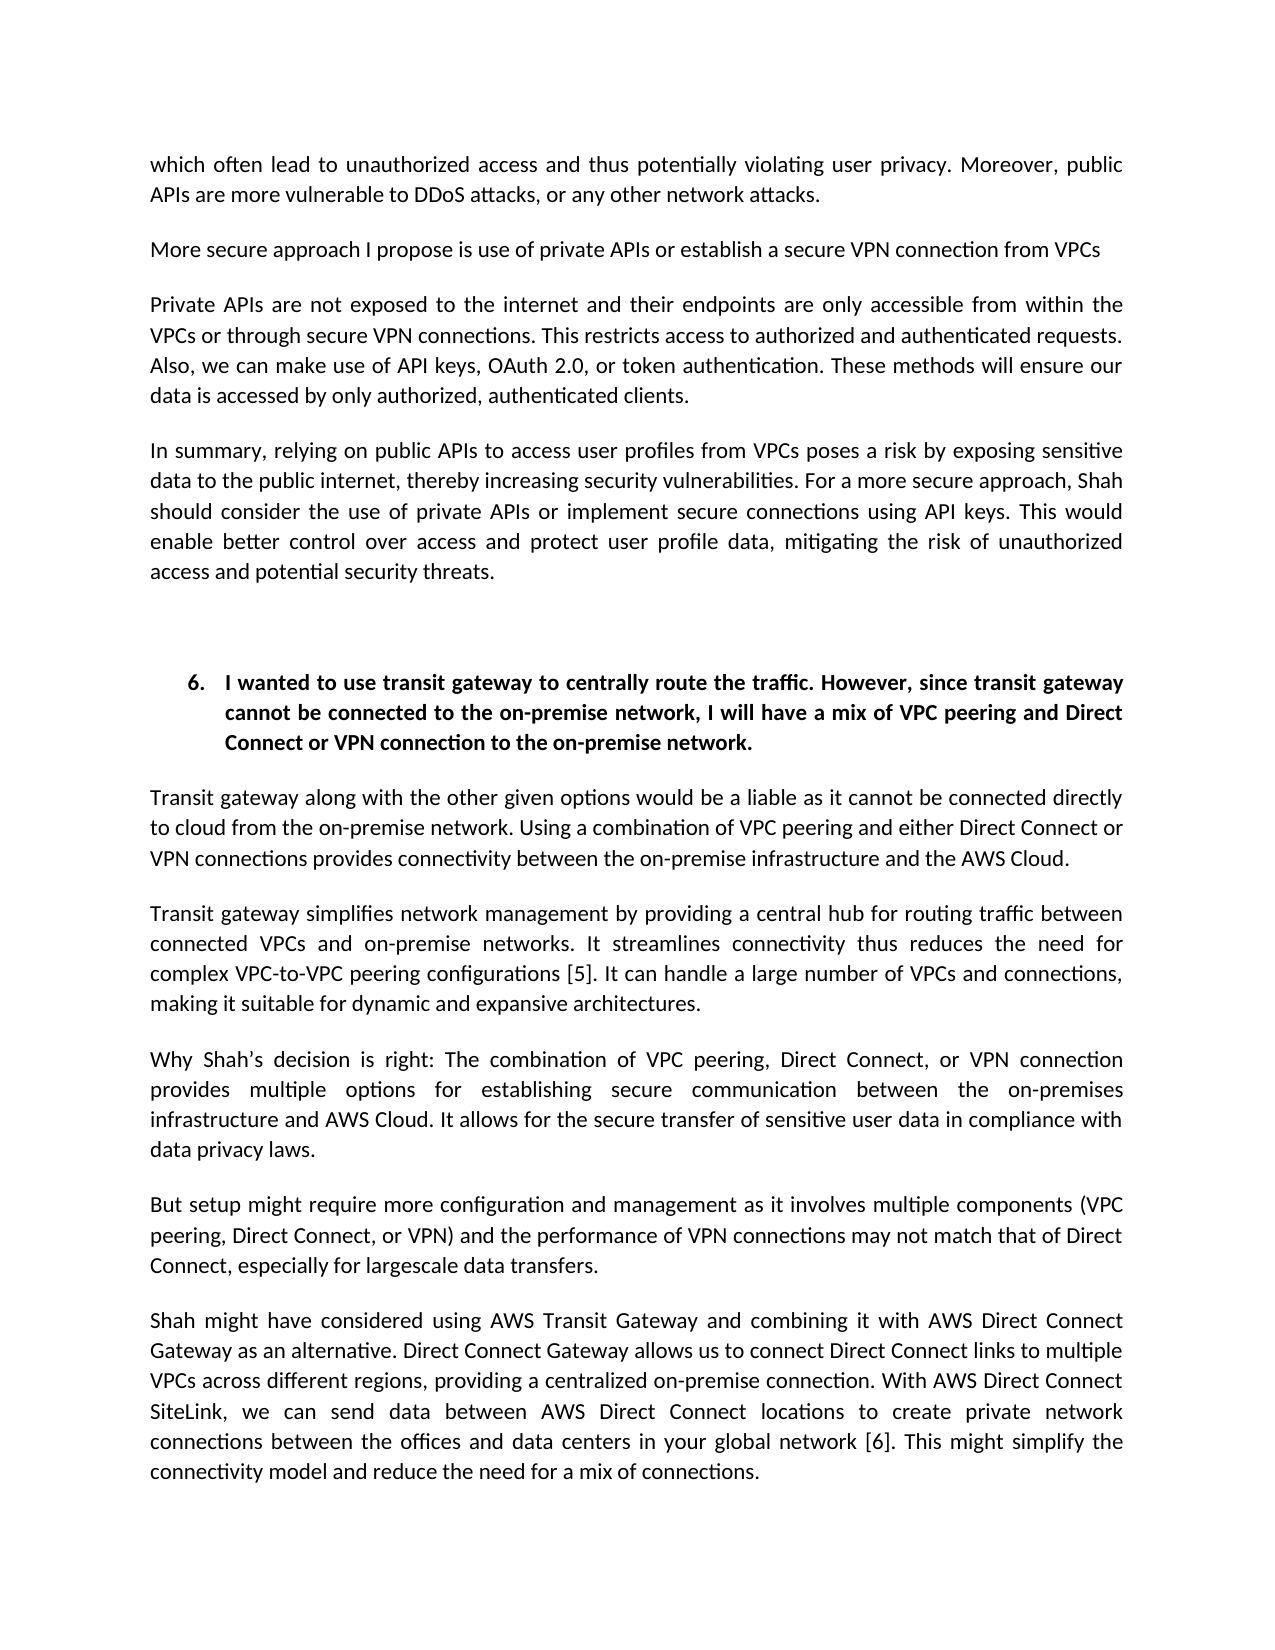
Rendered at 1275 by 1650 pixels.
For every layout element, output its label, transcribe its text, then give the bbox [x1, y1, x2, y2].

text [150, 150, 1125, 208]
text In summary, relying on public APIs to access user profiles from VPCs poses a risk by exposing sensitive data to the public internet, thereby increasing security vulnerabilities. For a more secure approach, Shah should consider the use of private APIs or implement secure connections using API keys. This would enable better control over access and protect user profile data, mitigating the risk of unauthorized access and potential security threats. [150, 436, 1125, 585]
text Private APIs are not exposed to the internet and their endpoints are only accessible from within the VPCs or through secure VPN connections. This restricts access to authorized and authenticated requests. Also, we can make use of API keys, OAuth 2.0, or token authentication. These methods will ensure our data is accessed by only authorized, authenticated clients. [150, 291, 1125, 409]
text Shah might have considered using AWS Transit Gateway and combining it with AWS Direct Connect Gateway as an alternative. Direct Connect Gateway allows us to connect Direct Connect links to multiple VPCs across different regions, providing a centralized on-premise connection. With AWS Direct Connect SiteLink, we can send data between AWS Direct Connect locations to create private network connections between the offices and data centers in your global network [6]. This might simplify the connectivity model and reduce the need for a mix of connections. [150, 1306, 1125, 1485]
text But setup might require more configuration and management as it involves multiple components (VPC peering, Direct Connect, or VPN) and the performance of VPN connections may not match that of Direct Connect, especially for largescale data transfers. [150, 1191, 1125, 1279]
list I wanted to use transit gateway to centrally route the traffic. However, since transit gateway cannot be connected to the on-premise network, I will have a mix of VPC peering and Direct Connect or VPN connection to the on-premise network. [187, 668, 1125, 756]
text Transit gateway simplifies network management by providing a central hub for routing traffic between connected VPCs and on-premise networks. It streamlines connectivity thus reduces the need for complex VPC-to-VPC peering configurations [5]. It can handle a large number of VPCs and connections, making it suitable for dynamic and expansive architectures. [150, 899, 1125, 1018]
text Why Shah’s decision is right: The combination of VPC peering, Direct Connect, or VPN connection provides multiple options for establishing secure communication between the on-premises infrastructure and AWS Cloud. It allows for the secure transfer of sensitive user data in compliance with data privacy laws. [150, 1045, 1125, 1163]
text Transit gateway along with the other given options would be a liable as it cannot be connected directly to cloud from the on-premise network. Using a combination of VPC peering and either Direct Connect or VPN connections provides connectivity between the on-premise infrastructure and the AWS Cloud. [150, 783, 1125, 872]
text More secure approach I propose is use of private APIs or establish a secure VPN connection from VPCs [150, 235, 1125, 263]
